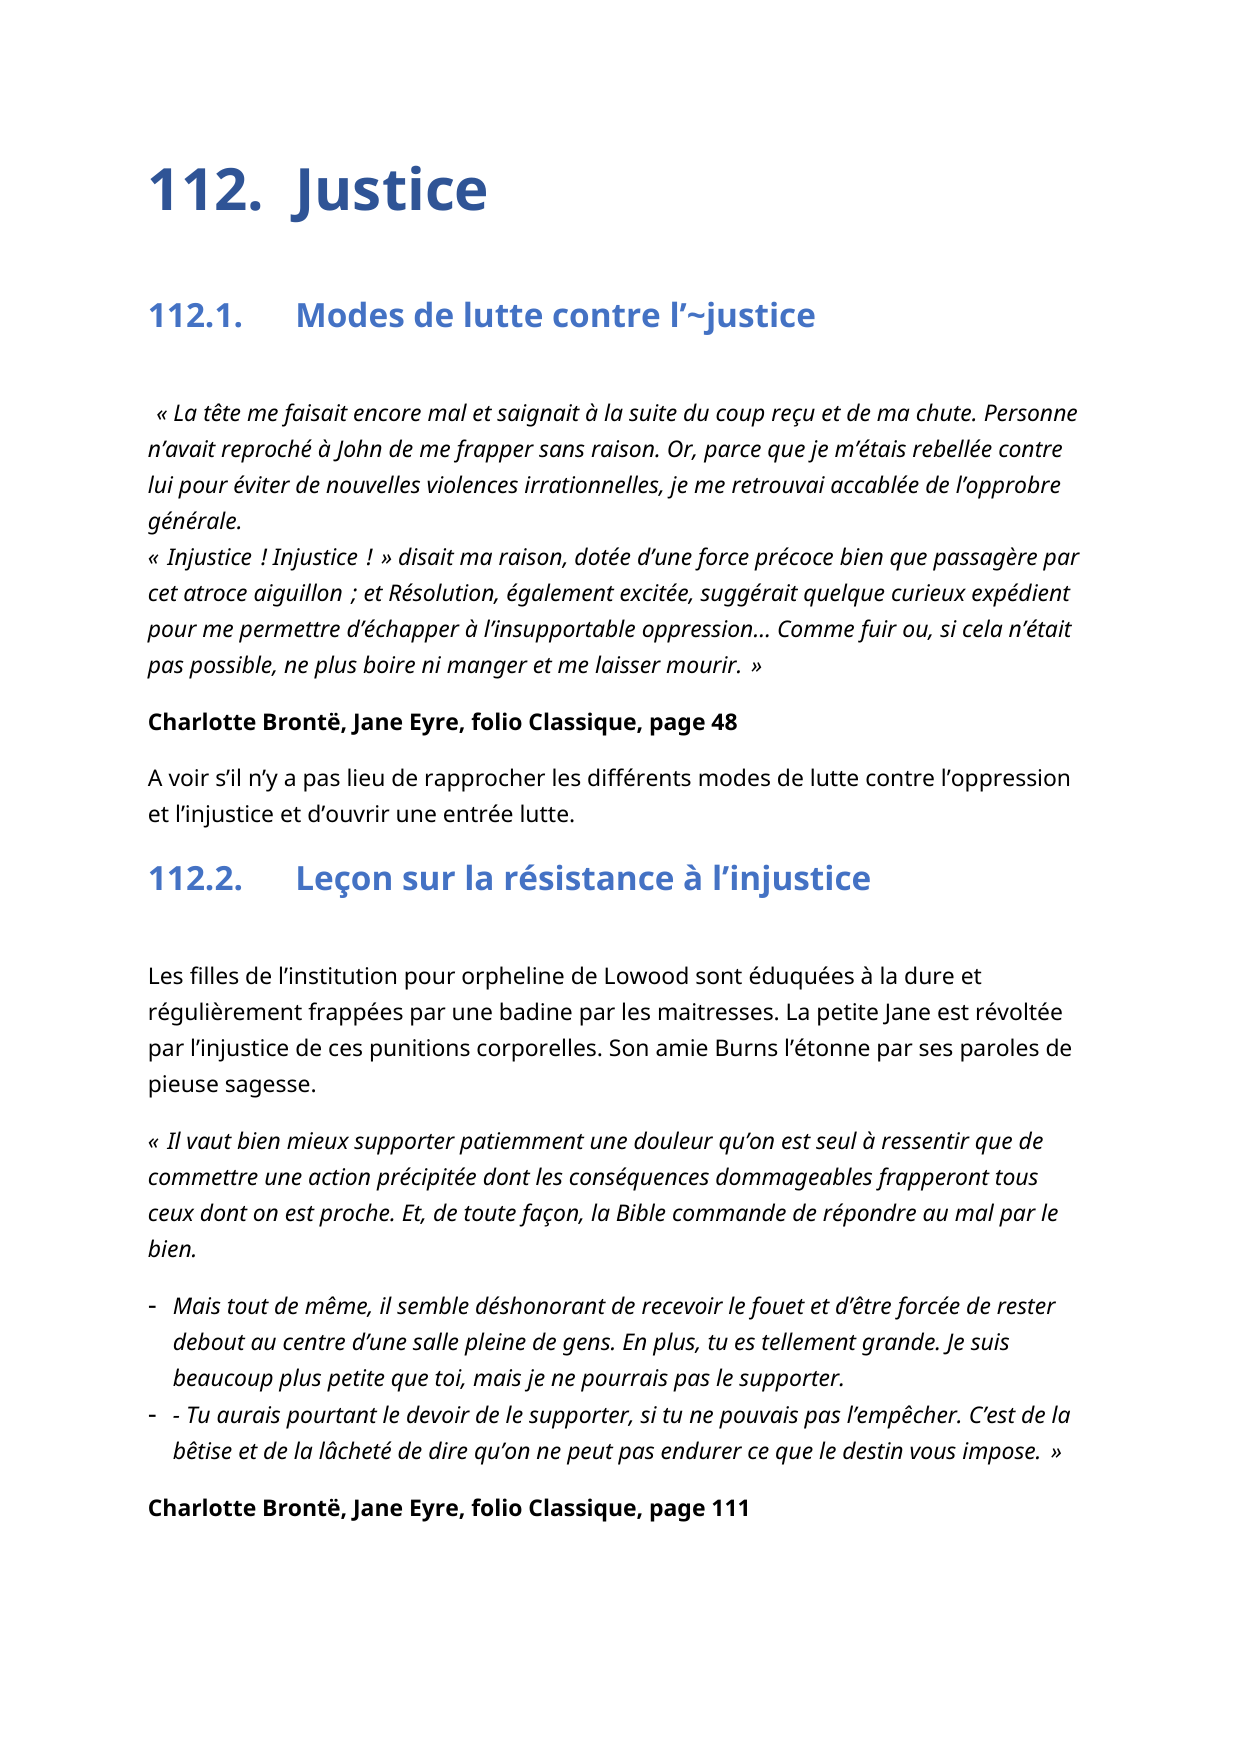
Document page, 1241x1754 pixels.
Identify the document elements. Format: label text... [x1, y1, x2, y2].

text « Il vaut bien mieux supporter patiemment une douleur qu’on est seul à ressentir que de commettre une action précipitée dont les conséquences dommageables frapperont tous ceux dont on est proche. Et, de toute façon, la Bible commande de répondre au mal par le bien. [148, 1125, 1093, 1264]
list Mais tout de même, il semble déshonorant de recevoir le fouet et d’être forcée de rester debout au centre d’une salle pleine de gens. En plus, tu es tellement grande. Je suis beaucoup plus petite que toi, mais je ne pourrais pas le supporter. [148, 1289, 1093, 1393]
text « La tête me faisait encore mal et saignait à la suite du coup reçu et de ma chute. Personne n’avait reproché à John de me frapper sans raison. Or, parce que je m’étais rebellée contre lui pour éviter de nouvelles violences irrationnelles, je me retrouvai accablée de l’opprobre générale. « Injustice ! Injustice ! » disait ma raison, dotée d’une force précoce bien que passagère par cet atroce aiguillon ; et Résolution, également excitée, suggérait quelque curieux expédient pour me permettre d’échapper à l’insupportable oppression… Comme fuir ou, si cela n’était pas possible, ne plus boire ni manger et me laisser mourir. » [148, 397, 1093, 680]
subtitle Leçon sur la résistance à l’injustice [148, 855, 1093, 900]
subtitle Modes de lutte contre l’~justice [148, 292, 1093, 337]
subtitle Justice [148, 148, 1093, 227]
list - Tu aurais pourtant le devoir de le supporter, si tu ne pouvais pas l’empêcher. C’est de la bêtise et de la lâcheté de dire qu’on ne peut pas endurer ce que le destin vous impose. » [148, 1398, 1093, 1466]
text Charlotte Brontë, Jane Eyre, folio Classique, page 48 [148, 706, 1093, 737]
text Charlotte Brontë, Jane Eyre, folio Classique, page 111 [148, 1492, 1093, 1523]
text A voir s’il n’y a pas lieu de rapprocher les différents modes de lutte contre l’oppression et l’injustice et d’ouvrir une entrée lutte. [148, 762, 1093, 829]
text Les filles de l’institution pour orpheline de Lowood sont éduquées à la dure et régulièrement frappées par une badine par les maitresses. La petite Jane est révoltée par l’injustice de ces punitions corporelles. Son amie Burns l’étonne par ses paroles de pieuse sagesse. [148, 960, 1093, 1099]
